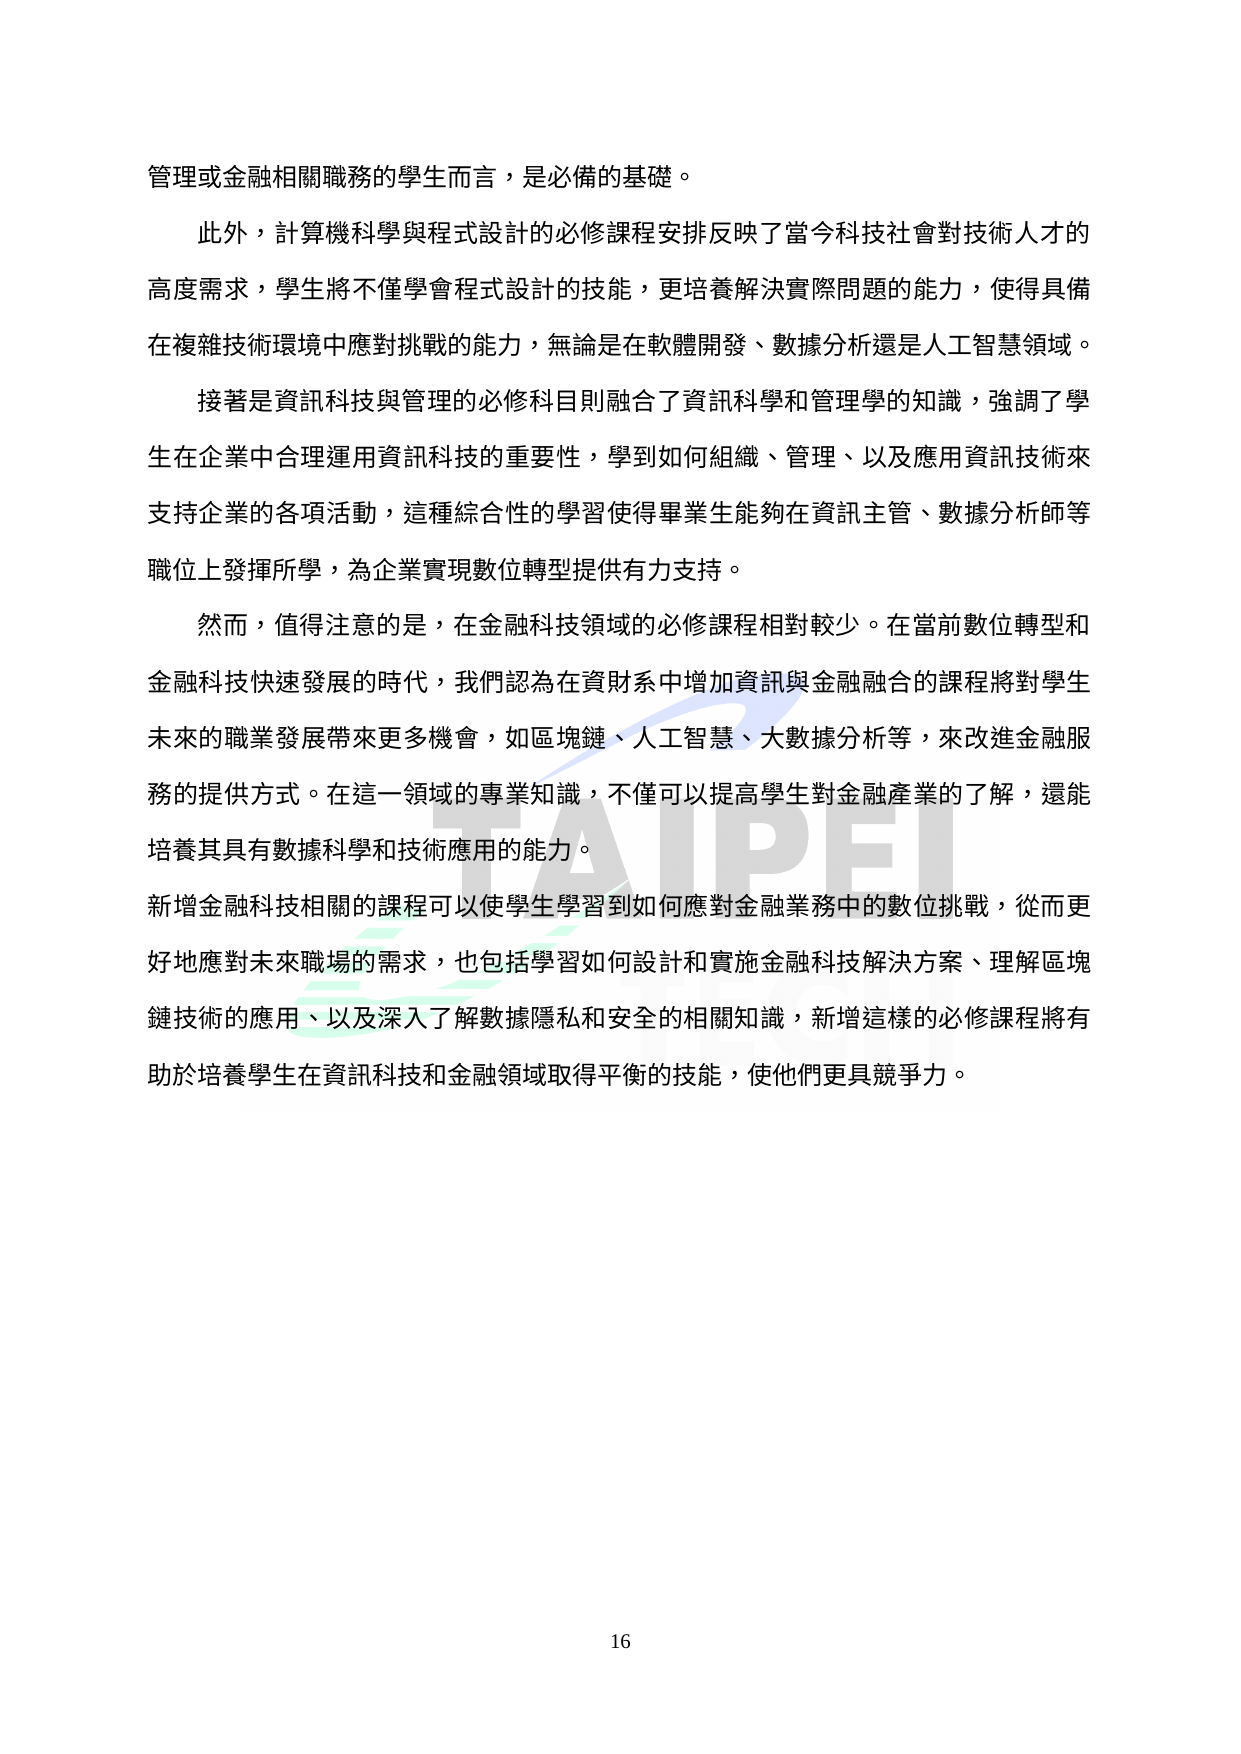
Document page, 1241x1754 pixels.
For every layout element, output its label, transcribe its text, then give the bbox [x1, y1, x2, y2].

text 接著是資訊科技與管理的必修科目則融合了資訊科學和管理學的知識，強調了學生在企業中合理運用資訊科技的重要性，學到如何組織、管理、以及應用資訊技術來支持企業的各項活動，這種綜合性的學習使得畢業生能夠在資訊主管、數據分析師等職位上發揮所學，為企業實現數位轉型提供有力支持。 [148, 381, 1092, 587]
text 此外，計算機科學與程式設計的必修課程安排反映了當今科技社會對技術人才的高度需求，學生將不僅學會程式設計的技能，更培養解決實際問題的能力，使得具備在複雜技術環境中應對挑戰的能力，無論是在軟體開發、數據分析還是人工智慧領域。 [148, 213, 1092, 363]
text 新增金融科技相關的課程可以使學生學習到如何應對金融業務中的數位挑戰，從而更好地應對未來職場的需求，也包括學習如何設計和實施金融科技解決方案、理解區塊鏈技術的應用、以及深入了解數據隱私和安全的相關知識，新增這樣的必修課程將有助於培養學生在資訊科技和金融領域取得平衡的技能，使他們更具競爭力。 [148, 886, 1092, 1092]
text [148, 157, 1092, 194]
text 然而，值得注意的是，在金融科技領域的必修課程相對較少。在當前數位轉型和金融科技快速發展的時代，我們認為在資財系中增加資訊與金融融合的課程將對學生未來的職業發展帶來更多機會，如區塊鏈、人工智慧、大數據分析等，來改進金融服務的提供方式。在這一領域的專業知識，不僅可以提高學生對金融產業的了解，還能培養其具有數據科學和技術應用的能力。 [148, 605, 1092, 868]
